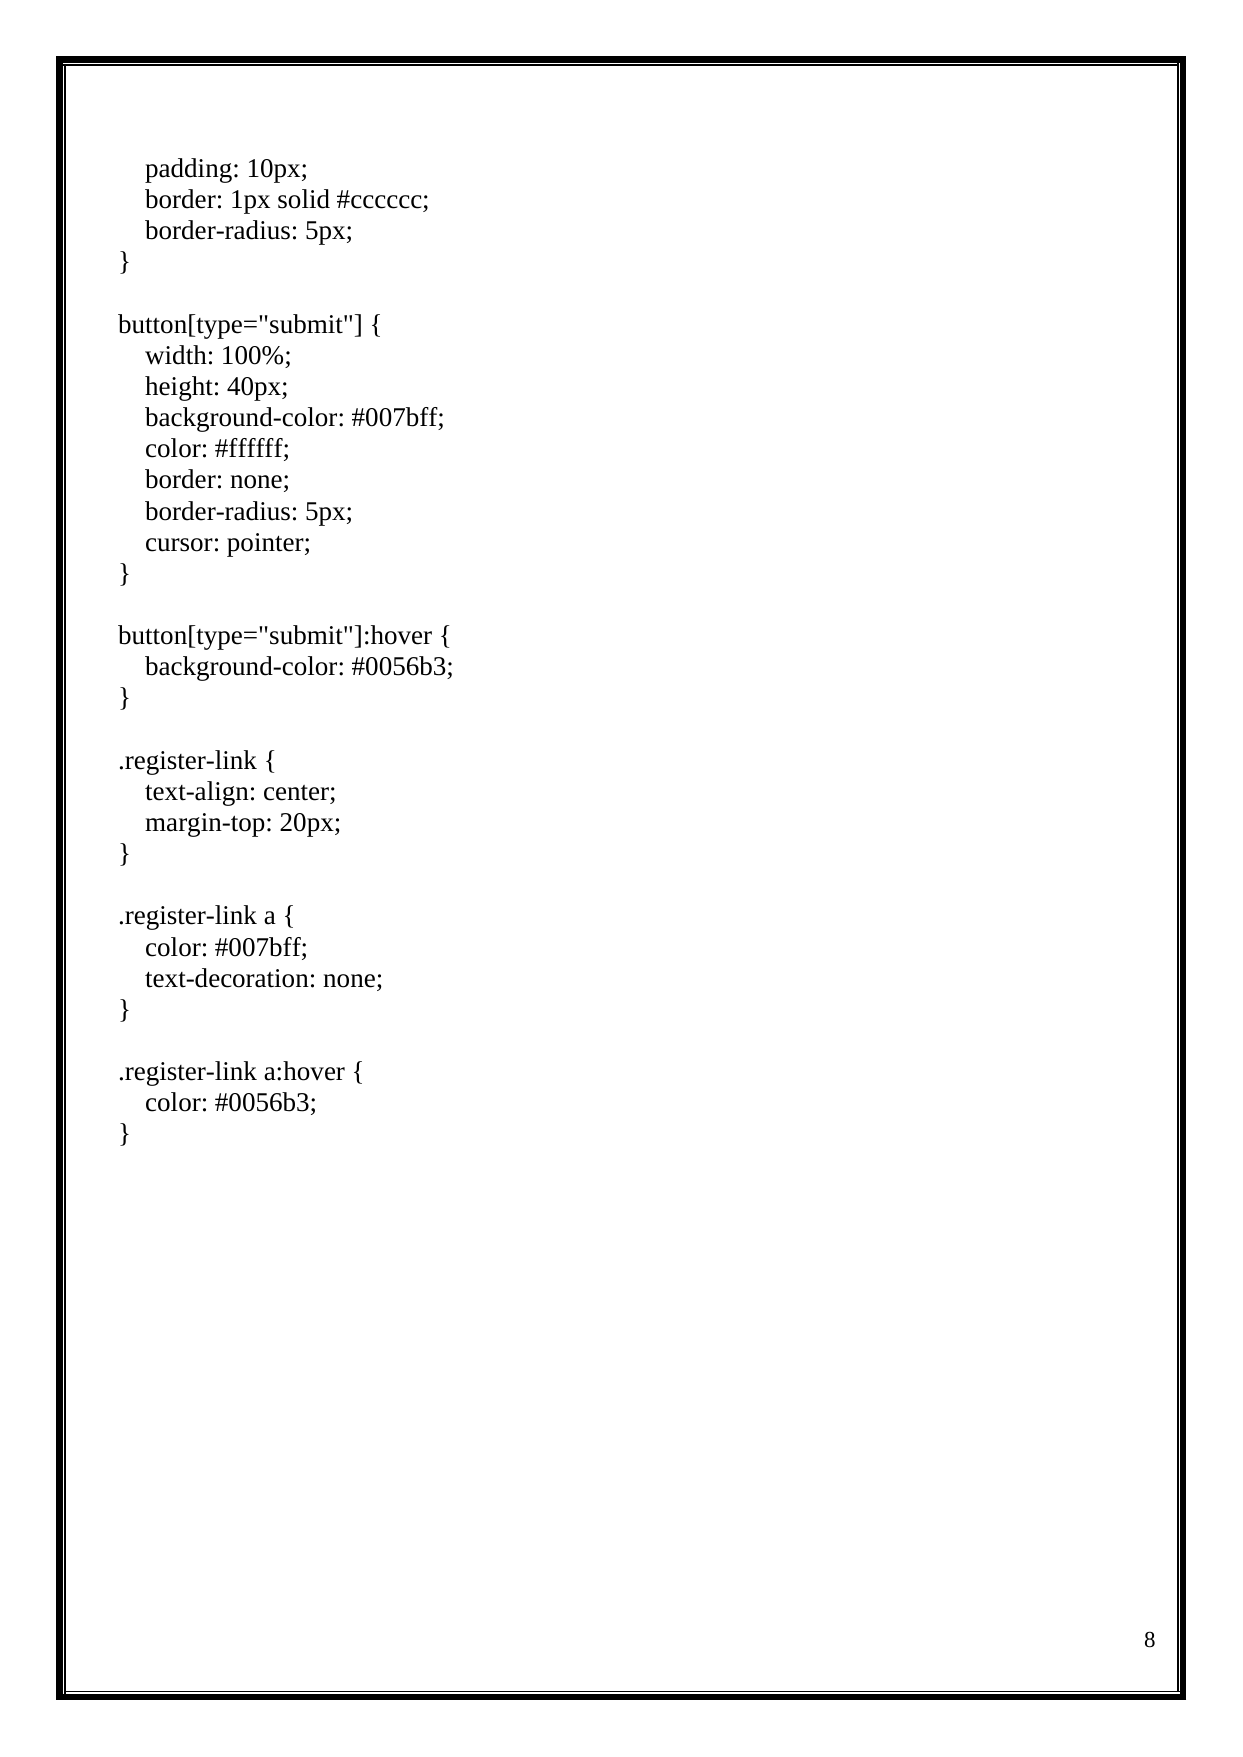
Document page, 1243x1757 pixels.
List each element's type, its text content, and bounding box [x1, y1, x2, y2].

text color: #007bff; [118, 931, 1169, 962]
text button[type="submit"] { [118, 308, 1169, 339]
text border: none; [118, 463, 1169, 494]
text } [118, 681, 1169, 713]
text } [118, 557, 1169, 588]
text .register-link a:hover { [118, 1055, 1169, 1086]
text margin-top: 20px; [118, 806, 1169, 837]
text border-radius: 5px; [118, 214, 1169, 245]
text } [118, 837, 1169, 868]
text color: #0056b3; [118, 1086, 1169, 1117]
text text-align: center; [118, 775, 1169, 806]
text } [118, 1117, 1169, 1149]
text .register-link a { [118, 899, 1169, 931]
text .register-link { [118, 744, 1169, 775]
text width: 100%; [118, 339, 1169, 370]
text text-decoration: none; [118, 962, 1169, 993]
text } [118, 993, 1169, 1024]
text padding: 10px; [118, 152, 1169, 183]
text cursor: pointer; [118, 526, 1169, 557]
text button[type="submit"]:hover { [118, 619, 1169, 650]
text background-color: #007bff; [118, 401, 1169, 432]
text border: 1px solid #cccccc; [118, 183, 1169, 214]
text border-radius: 5px; [118, 494, 1169, 526]
text height: 40px; [118, 370, 1169, 401]
text color: #ffffff; [118, 432, 1169, 463]
text background-color: #0056b3; [118, 650, 1169, 681]
text } [118, 245, 1169, 277]
